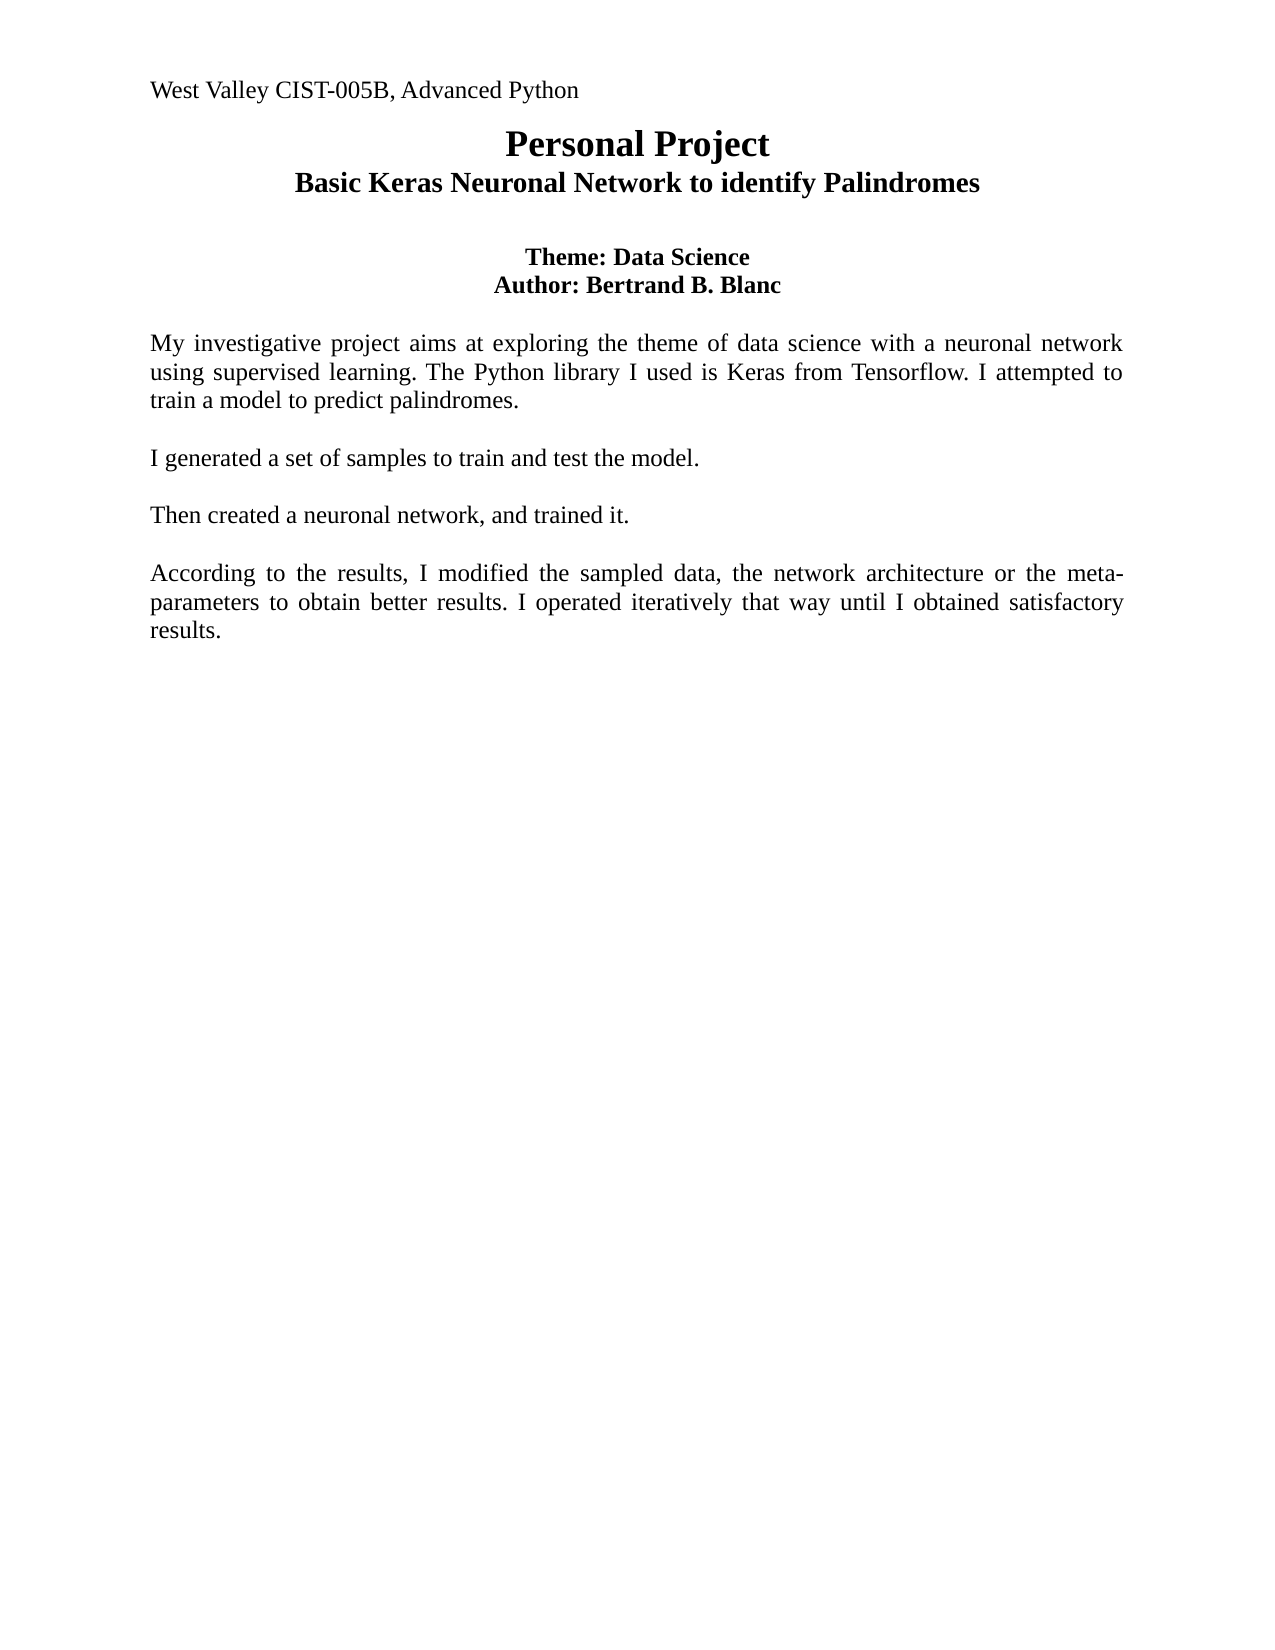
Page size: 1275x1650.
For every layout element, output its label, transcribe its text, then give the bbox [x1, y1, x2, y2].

text My investigative project aims at exploring the theme of data science with a neuronal network using supervised learning. The Python library I used is Keras from Tensorflow. I attempted to train a model to predict palindromes. [150, 328, 1125, 414]
text According to the results, I modified the sampled data, the network architecture or the meta-parameters to obtain better results. I operated iteratively that way until I obtained satisfactory results. [150, 558, 1125, 644]
text Personal Project [150, 122, 1125, 165]
text I generated a set of samples to train and test the model. [150, 443, 1125, 472]
text Basic Keras Neuronal Network to identify Palindromes [150, 165, 1125, 198]
text Then created a neuronal network, and trained it. [150, 500, 1125, 529]
text Author: Bertrand B. Blanc [150, 270, 1125, 299]
text Theme: Data Science [150, 242, 1125, 270]
